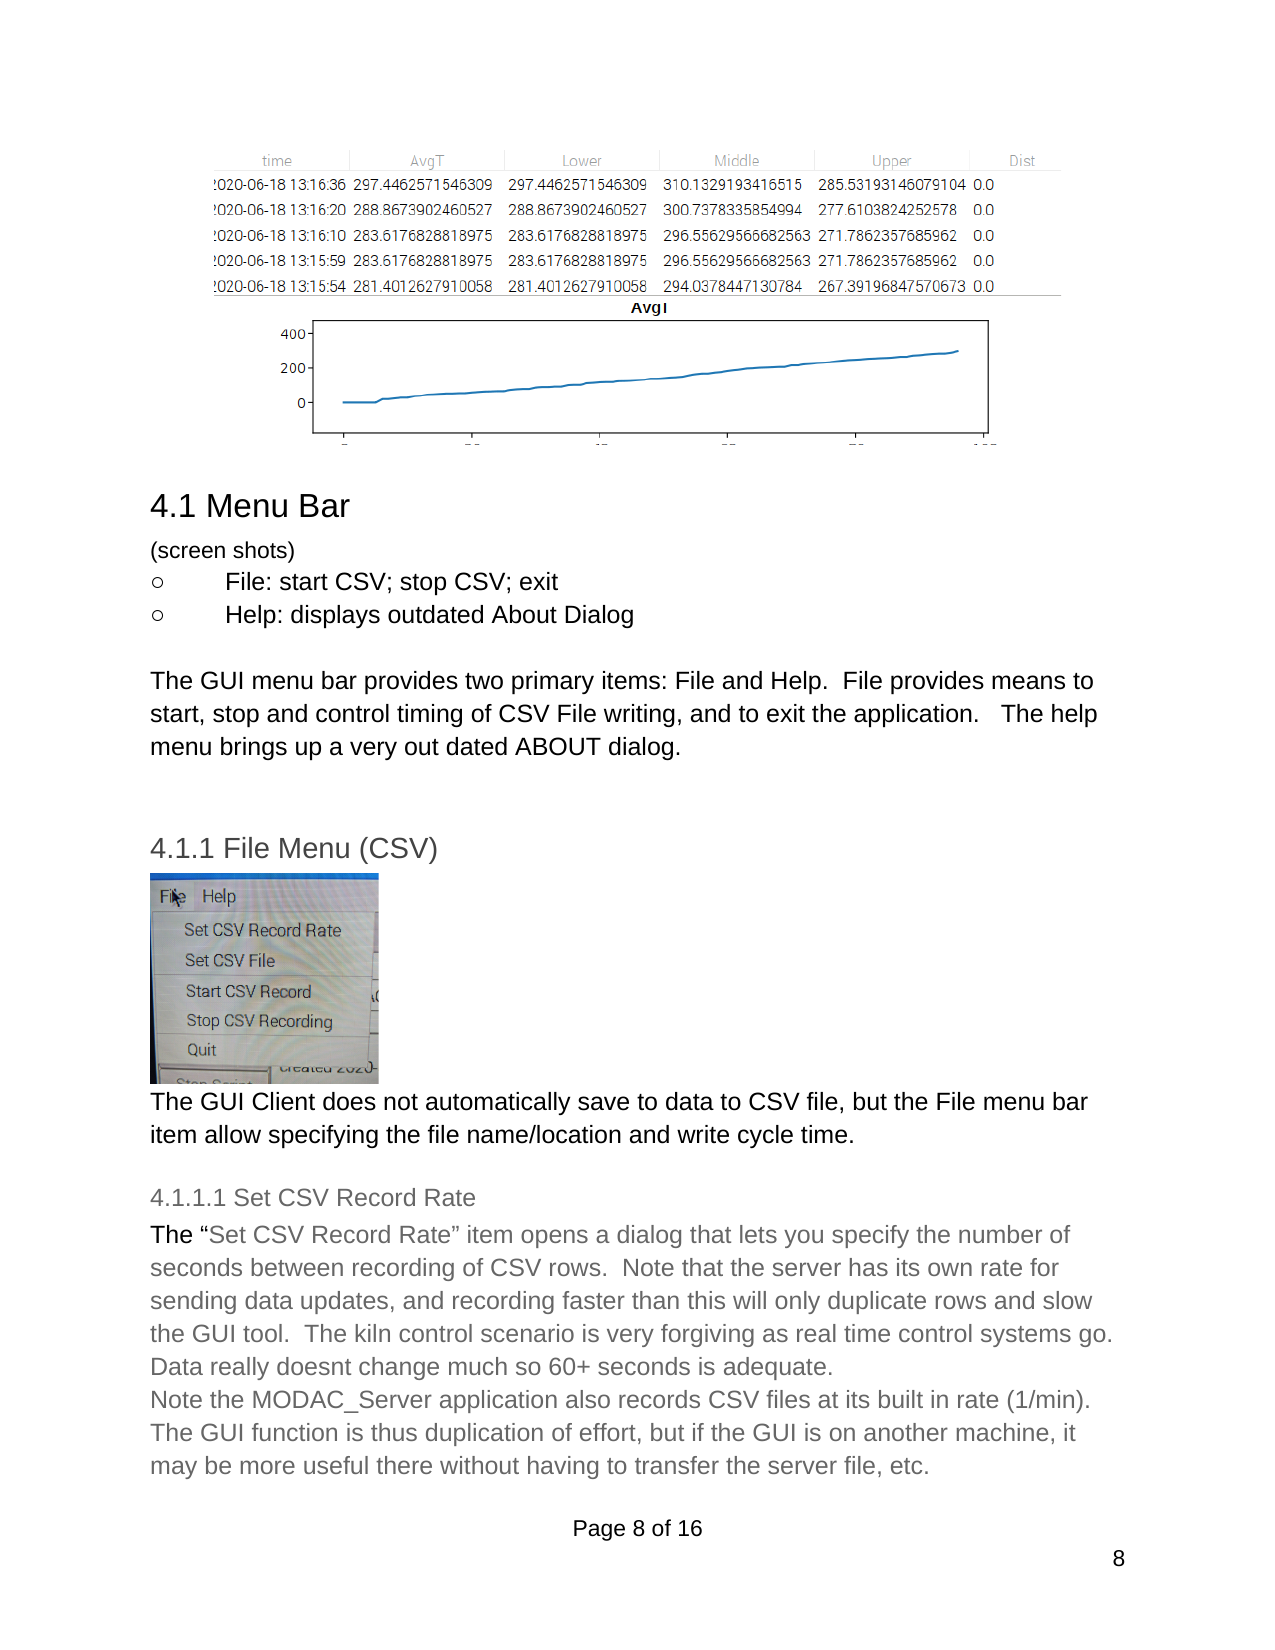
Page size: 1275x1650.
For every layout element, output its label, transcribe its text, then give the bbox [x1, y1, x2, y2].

picture [214, 150, 1062, 445]
text The GUI Client does not automatically save to data to CSV file, but the File menu bar item allow specifying the file name/location and write cycle time. [150, 1087, 1125, 1149]
list Help: displays outdated About Dialog [150, 600, 1125, 629]
subtitle 4.1 Menu Bar [150, 486, 1125, 524]
subtitle 4.1.1.1 Set CSV Record Rate [150, 1183, 1125, 1211]
picture [150, 873, 379, 1084]
text Note the MODAC_Server application also records CSV files at its built in rate (1/min). The GUI function is thus duplication of effort, but if the GUI is on another machine, it may be more useful there without having to transfer the server file, etc. [150, 1385, 1125, 1479]
text The GUI menu bar provides two primary items: File and Help. File provides means to start, stop and control timing of CSV File writing, and to exit the application. The help menu brings up a very out dated ABOUT dialog. [150, 666, 1125, 761]
text The “Set CSV Record Rate” item opens a dialog that lets you specify the number of seconds between recording of CSV rows. Note that the server has its own rate for sending data updates, and recording faster than this will only duplicate rows and slow the GUI tool. The kiln control scenario is very forgiving as real time control systems go. Data really doesnt change much so 60+ seconds is adequate. [150, 1220, 1125, 1381]
list File: start CSV; stop CSV; exit [150, 567, 1125, 596]
subtitle 4.1.1 File Menu (CSV) [150, 831, 1125, 865]
text (screen shots) [150, 537, 1125, 563]
